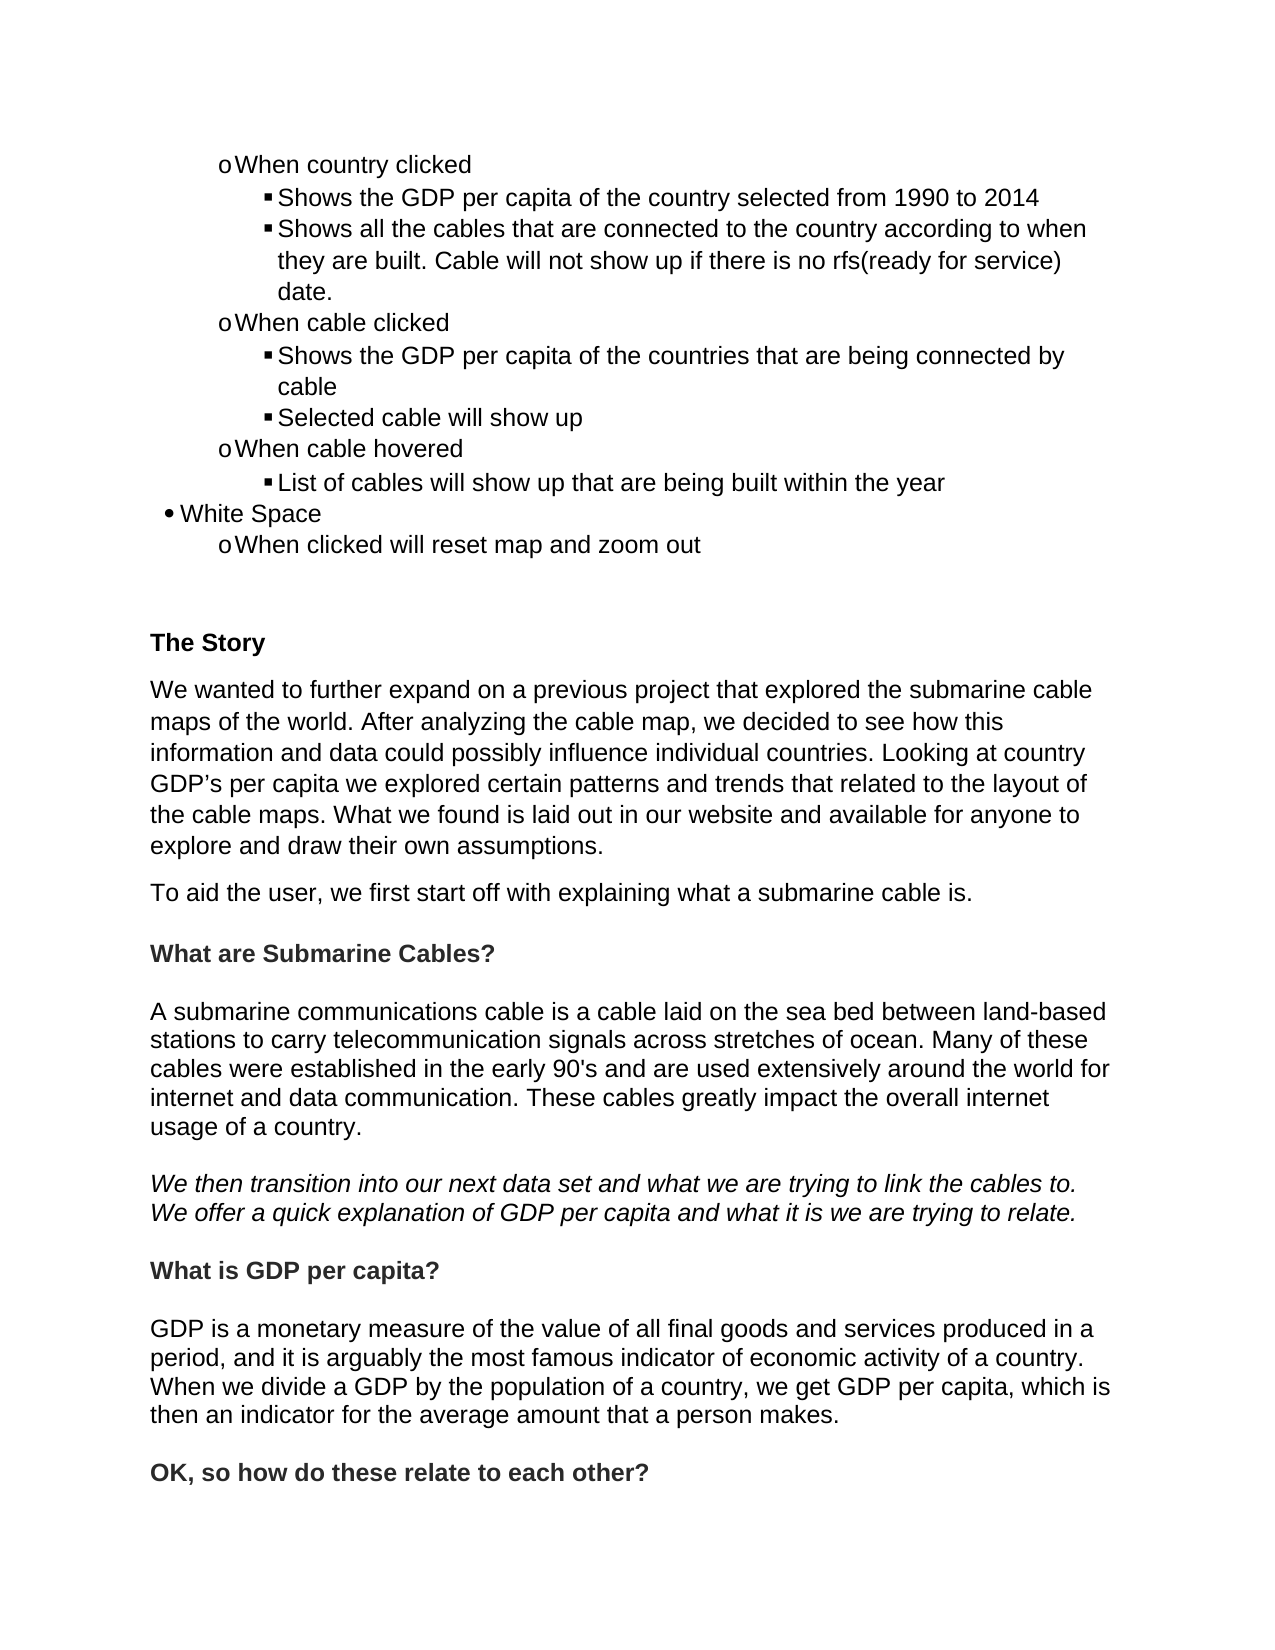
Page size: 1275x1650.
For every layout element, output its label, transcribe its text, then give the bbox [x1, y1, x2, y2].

text A submarine communications cable is a cable laid on the sea bed between land-based stations to carry telecommunication signals across stretches of ocean. Many of these cables were established in the early 90's and are used extensively around the world for internet and data communication. These cables greatly impact the overall internet usage of a country. [150, 996, 1125, 1140]
list Shows all the cables that are connected to the country according to when they are built. Cable will not show up if there is no rfs(ready for service) date. [262, 214, 1125, 305]
list Shows the GDP per capita of the countries that are being connected by cable [262, 341, 1125, 401]
text The Story [150, 628, 1125, 656]
list When cable clicked [217, 308, 1125, 339]
text What is GDP per capita? [150, 1256, 1125, 1285]
text To aid the user, we first start off with explaining what a submarine cable is. [150, 878, 1125, 907]
text GDP is a monetary measure of the value of all final goods and services produced in a period, and it is arguably the most famous indicator of economic activity of a country. When we divide a GDP by the population of a country, we get GDP per capita, which is then an indicator for the average amount that a person makes. [150, 1314, 1125, 1429]
text We wanted to further expand on a previous project that explored the submarine cable maps of the world. After analyzing the cable map, we decided to see how this information and data could possibly influence individual countries. Looking at country GDP’s per capita we explored certain patterns and trends that related to the layout of the cable maps. What we found is laid out in our website and available for anyone to explore and draw their own assumptions. [150, 675, 1125, 859]
list List of cables will show up that are being built within the year [262, 468, 1125, 497]
list White Space [165, 499, 1125, 528]
text OK, so how do these relate to each other? [150, 1458, 1125, 1487]
list Shows the GDP per capita of the country selected from 1990 to 2014 [262, 183, 1125, 212]
list When cable hovered [217, 434, 1125, 465]
text We then transition into our next data set and what we are trying to link the cables to. We offer a quick explanation of GDP per capita and what it is we are trying to relate. [150, 1169, 1125, 1227]
list Selected cable will show up [262, 403, 1125, 432]
text What are Submarine Cables? [150, 938, 1125, 967]
list When clicked will reset map and zoom out [217, 530, 1125, 561]
list When country clicked [217, 150, 1125, 181]
